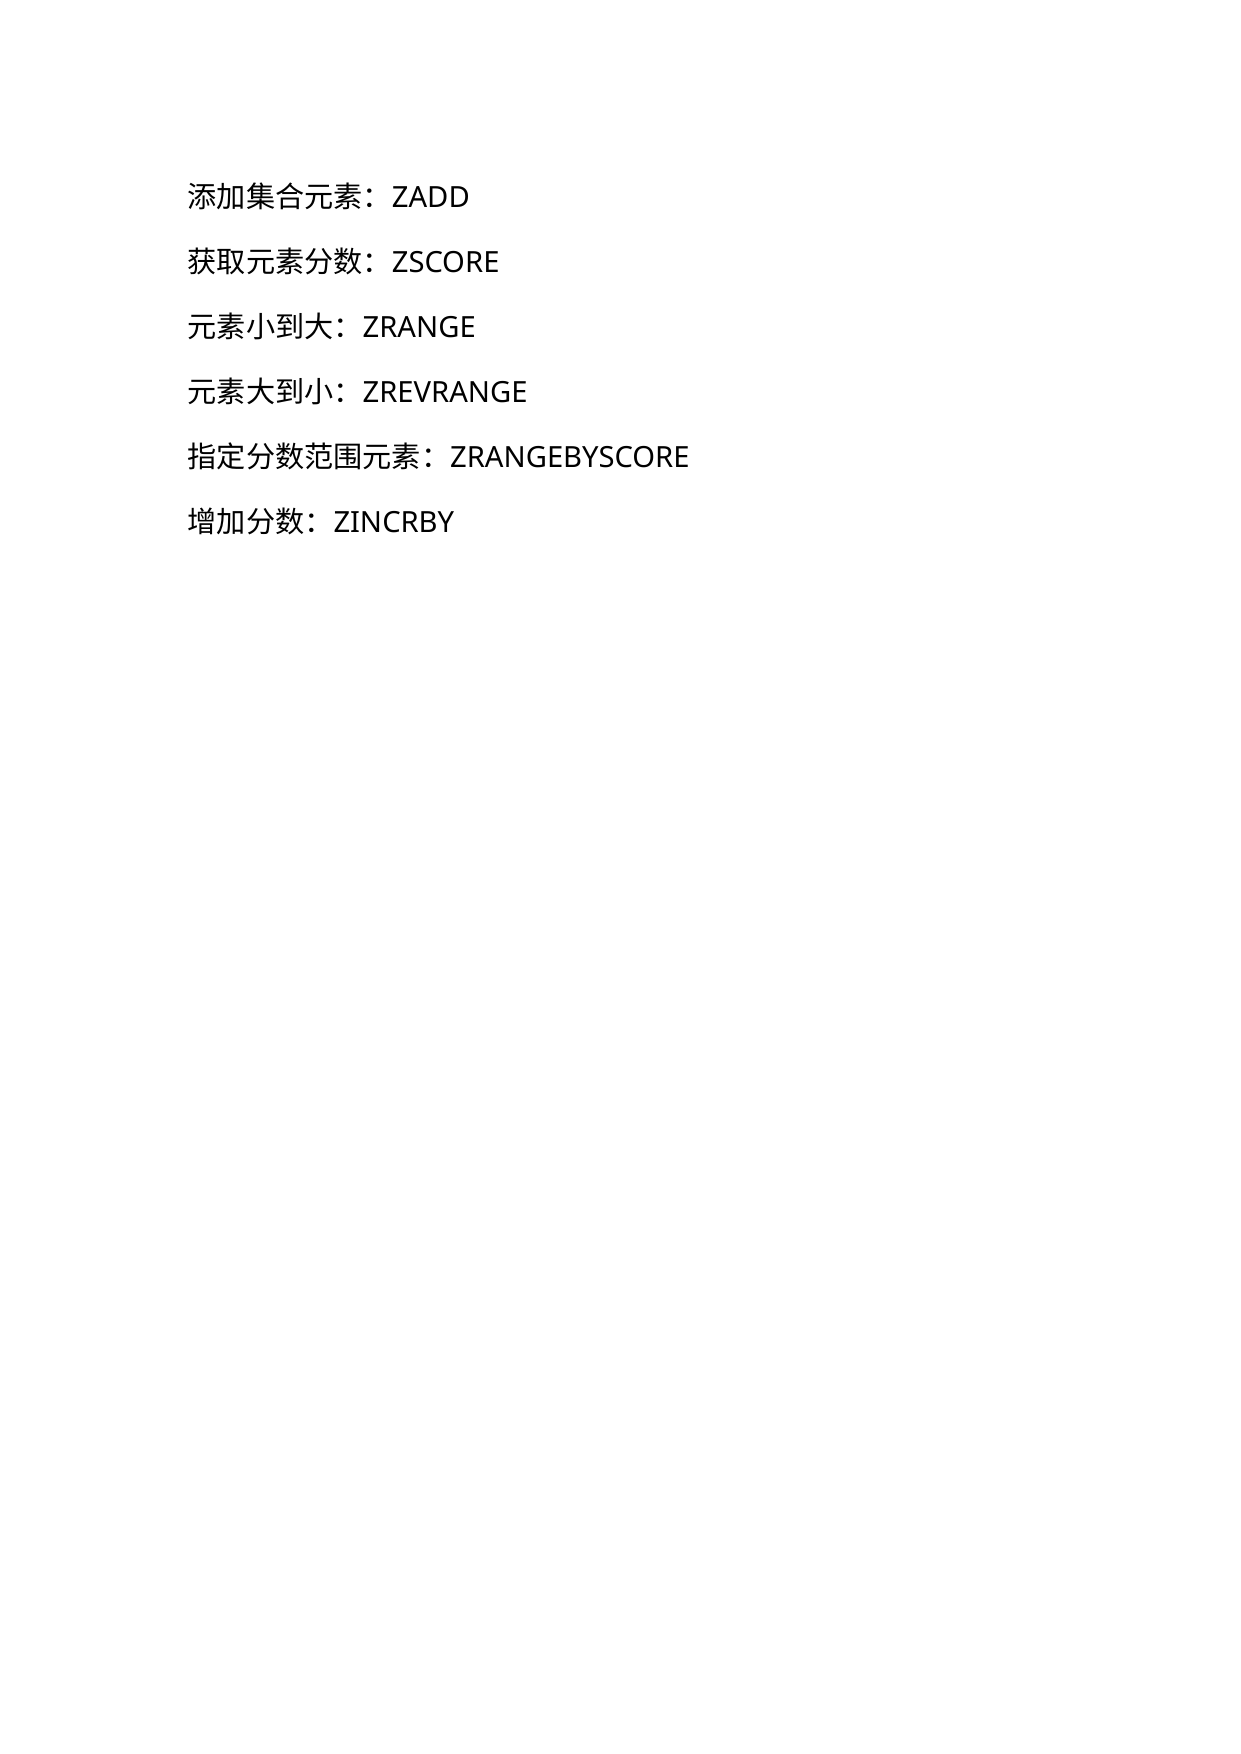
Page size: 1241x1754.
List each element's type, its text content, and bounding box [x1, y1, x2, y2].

text 元素大到小：ZREVRANGE [187, 357, 1053, 422]
text 获取元素分数：ZSCORE [187, 227, 1053, 292]
text 元素小到大：ZRANGE [187, 292, 1053, 357]
text 增加分数：ZINCRBY [187, 487, 1053, 552]
text 添加集合元素：ZADD [187, 162, 1053, 227]
text 指定分数范围元素：ZRANGEBYSCORE [187, 422, 1053, 487]
